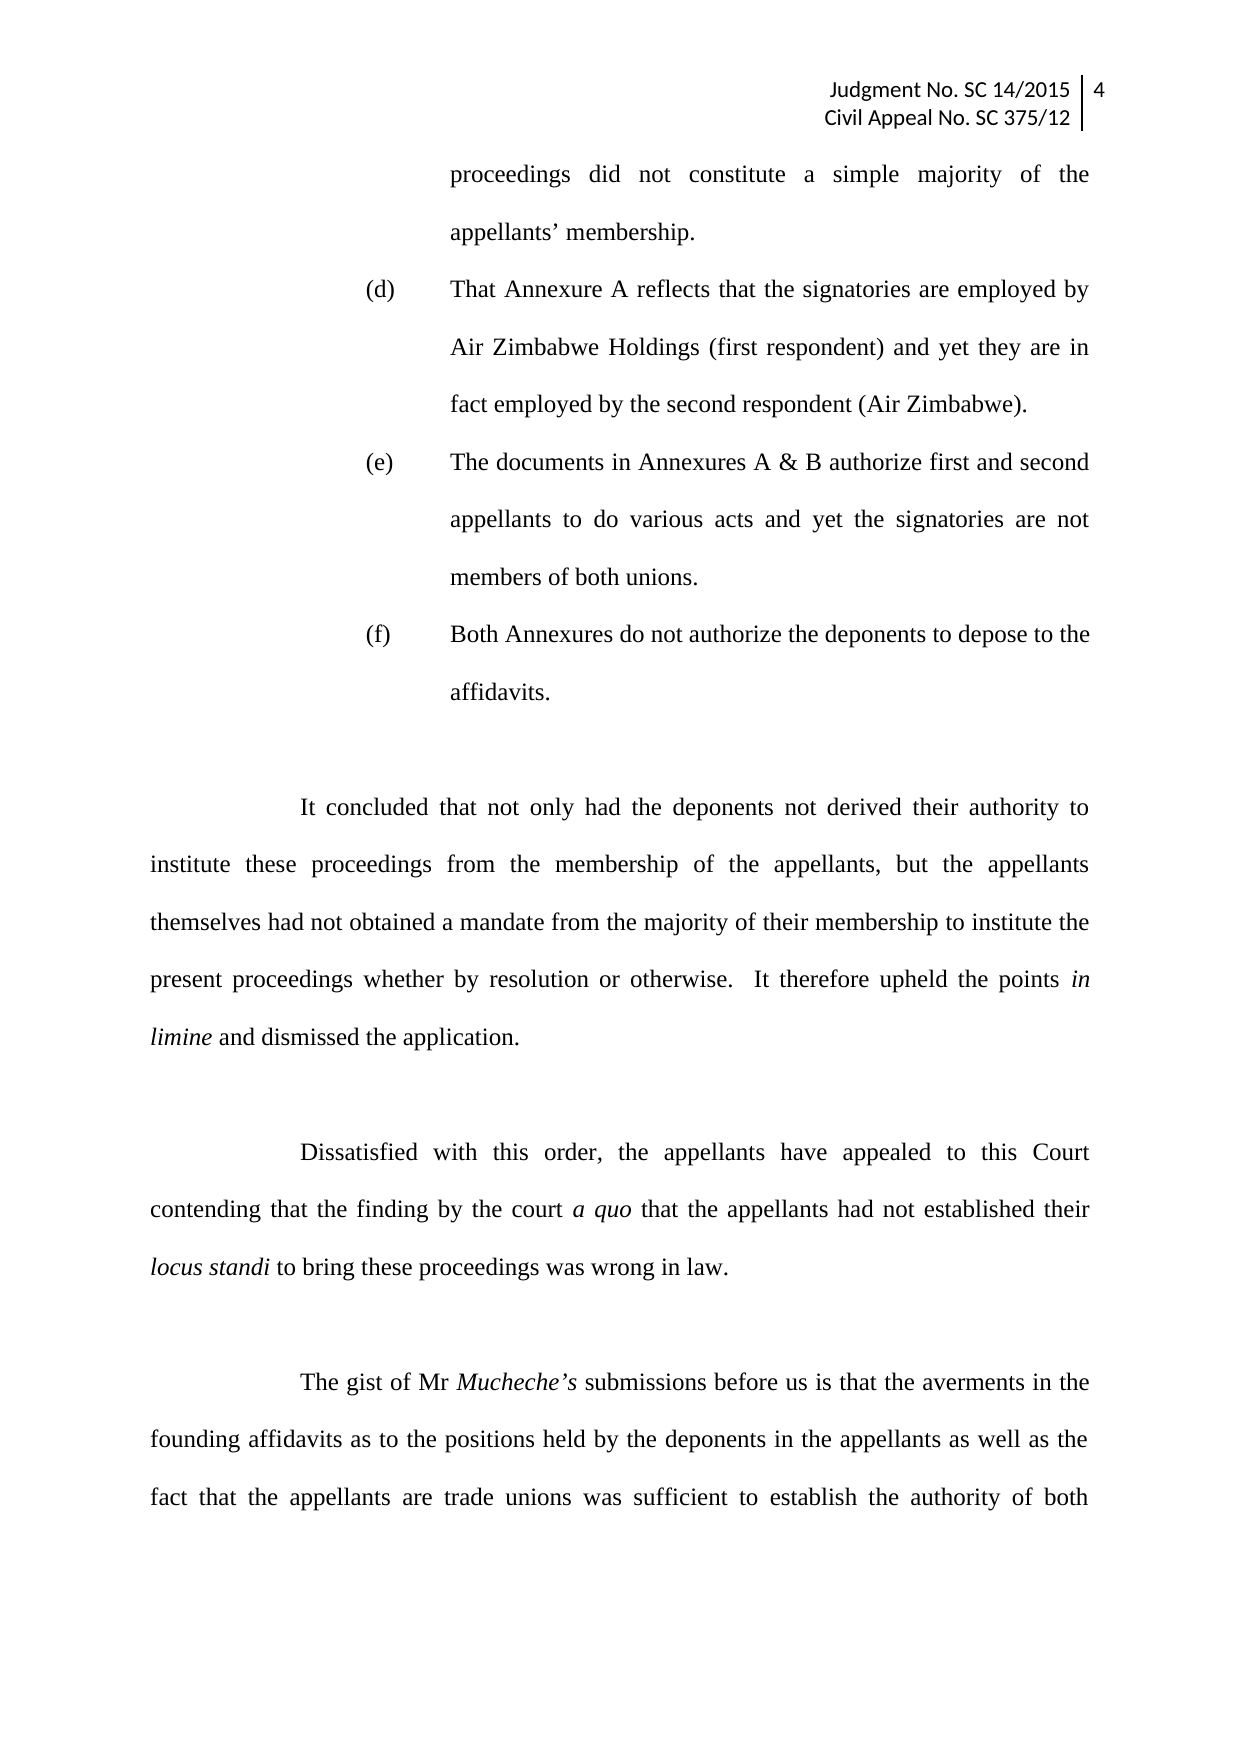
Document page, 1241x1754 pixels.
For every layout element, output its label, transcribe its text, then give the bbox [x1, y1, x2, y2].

text Dissatisfied with this order, the appellants have appealed to this Court contending that the finding by the court a quo that the appellants had not established their locus standi to bring these proceedings was wrong in law. [150, 1137, 1090, 1280]
list The documents in Annexures A & B authorize first and second appellants to do various acts and yet the signatories are not members of both unions. [366, 447, 1090, 590]
list That Annexure A reflects that the signatories are employed by Air Zimbabwe Holdings (first respondent) and yet they are in fact employed by the second respondent (Air Zimbabwe). [366, 274, 1090, 418]
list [366, 159, 1090, 245]
text It concluded that not only had the deponents not derived their authority to institute these proceedings from the membership of the appellants, but the appellants themselves had not obtained a mandate from the majority of their membership to institute the present proceedings whether by resolution or otherwise. It therefore upheld the points in limine and dismissed the application. [150, 792, 1090, 1050]
list Both Annexures do not authorize the deponents to depose to the affidavits. [366, 619, 1090, 705]
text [150, 1367, 1090, 1510]
